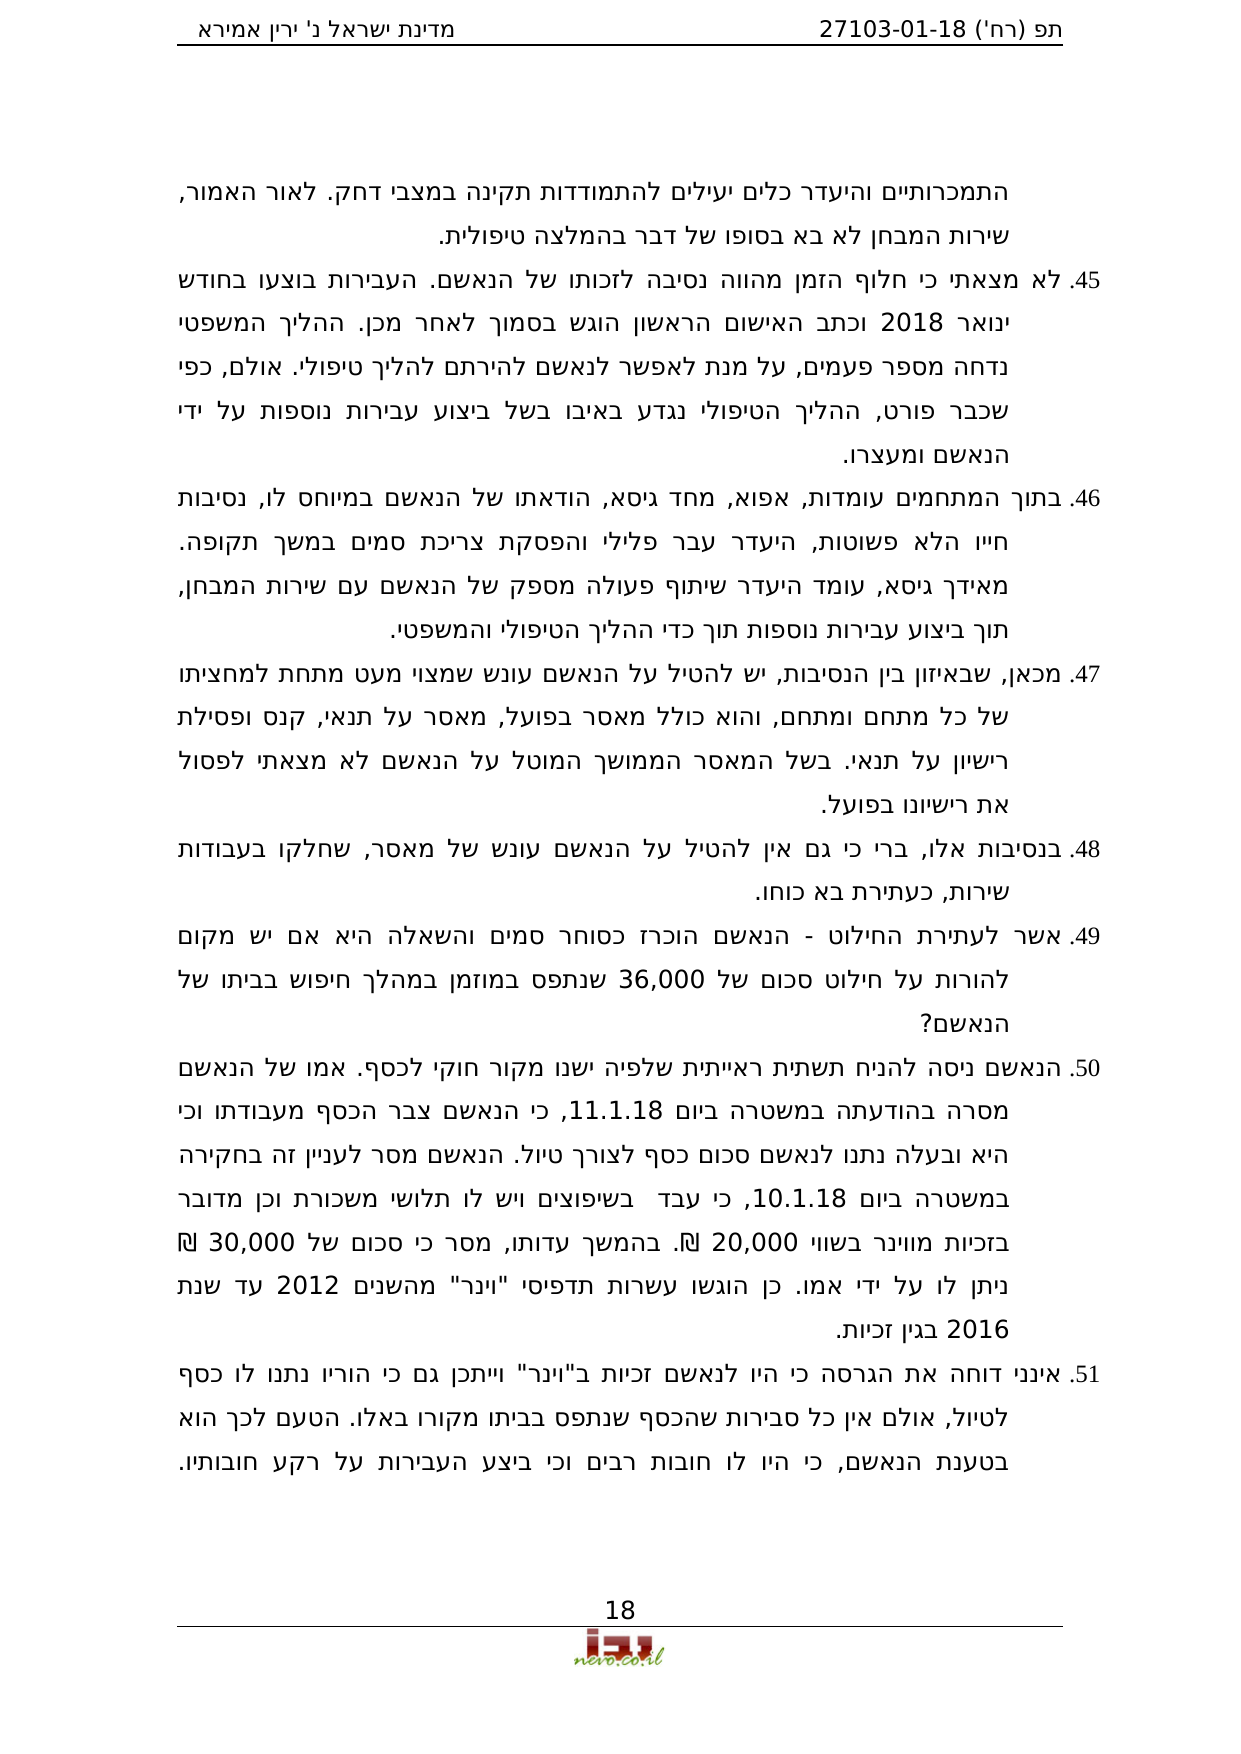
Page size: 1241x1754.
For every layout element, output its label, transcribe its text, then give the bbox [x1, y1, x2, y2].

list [177, 1359, 1069, 1476]
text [177, 177, 1010, 250]
list בנסיבות אלו, ברי כי גם אין להטיל על הנאשם עונש של מאסר, שחלקו בעבודות שירות, כעתירת בא כוחו. [177, 834, 1069, 907]
list מכאן, שבאיזון בין הנסיבות, יש להטיל על הנאשם עונש שמצוי מעט מתחת למחציתו של כל מתחם ומתחם, והוא כולל מאסר בפועל, מאסר על תנאי, קנס ופסילת רישיון על תנאי. בשל המאסר הממושך המוטל על הנאשם לא מצאתי לפסול את רישיונו בפועל. [177, 659, 1069, 819]
list הנאשם ניסה להניח תשתית ראייתית שלפיה ישנו מקור חוקי לכסף. אמו של הנאשם מסרה בהודעתה במשטרה ביום 11.1.18, כי הנאשם צבר הכסף מעבודתו וכי היא ובעלה נתנו לנאשם סכום כסף לצורך טיול. הנאשם מסר לעניין זה בחקירה במשטרה ביום 10.1.18, כי עבד בשיפוצים ויש לו תלושי משכורת וכן מדובר בזכיות מווינר בשווי 20,000 ₪. בהמשך עדותו, מסר כי סכום של 30,000 ₪ ניתן לו על ידי אמו. כן הוגשו עשרות תדפיסי "וינר" מהשנים 2012 עד שנת 2016 בגין זכיות. [177, 1053, 1069, 1344]
list לא מצאתי כי חלוף הזמן מהווה נסיבה לזכותו של הנאשם. העבירות בוצעו בחודש ינואר 2018 וכתב האישום הראשון הוגש בסמוך לאחר מכן. ההליך המשפטי נדחה מספר פעמים, על מנת לאפשר לנאשם להירתם להליך טיפולי. אולם, כפי שכבר פורט, ההליך הטיפולי נגדע באיבו בשל ביצוע עבירות נוספות על ידי הנאשם ומעצרו. [177, 265, 1069, 469]
picture [574, 1628, 666, 1667]
list אשר לעתירת החילוט - הנאשם הוכרז כסוחר סמים והשאלה היא אם יש מקום להורות על חילוט סכום של 36,000 שנתפס במוזמן במהלך חיפוש בביתו של הנאשם? [177, 921, 1069, 1038]
list בתוך המתחמים עומדות, אפוא, מחד גיסא, הודאתו של הנאשם במיוחס לו, נסיבות חייו הלא פשוטות, היעדר עבר פלילי והפסקת צריכת סמים במשך תקופה. מאידך גיסא, עומד היעדר שיתוף פעולה מספק של הנאשם עם שירות המבחן, תוך ביצוע עבירות נוספות תוך כדי ההליך הטיפולי והמשפטי. [177, 483, 1069, 644]
